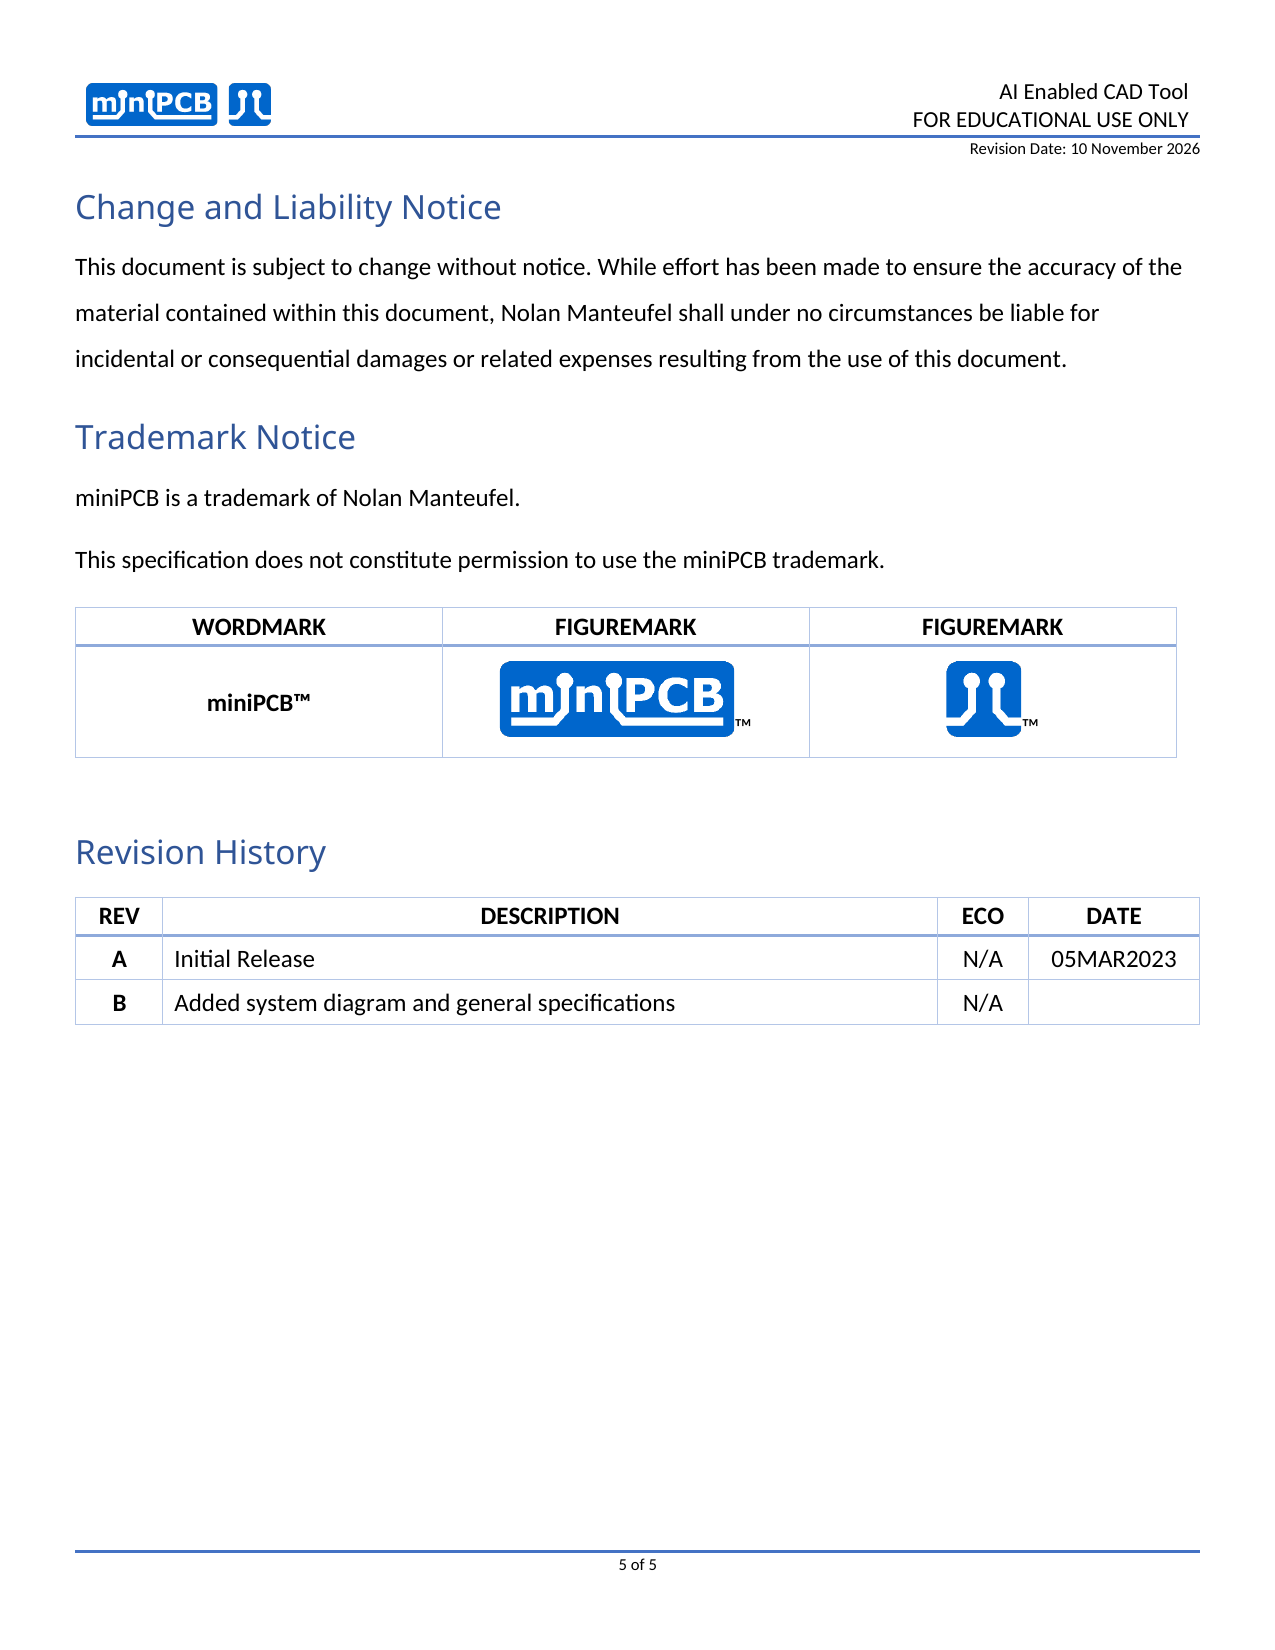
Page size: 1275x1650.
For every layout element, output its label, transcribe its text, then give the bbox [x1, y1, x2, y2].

picture [499, 661, 735, 737]
subtitle Trademark Notice [75, 414, 1200, 459]
picture [86, 83, 218, 126]
table_cell A [76, 937, 162, 979]
subtitle Change and Liability Notice [75, 183, 1200, 229]
table_header FIGUREMARK [443, 608, 809, 644]
table_cell Initial Release [163, 937, 937, 979]
table_header DATE [1029, 898, 1199, 934]
table_header DESCRIPTION [163, 898, 937, 934]
table_cell N/A [938, 937, 1028, 979]
picture [228, 83, 271, 126]
table_header REV [76, 898, 162, 934]
text This specification does not constitute permission to use the miniPCB trademark. [75, 544, 1200, 575]
table_cell miniPCB™ [76, 647, 442, 757]
table_header ECO [938, 898, 1028, 934]
table_cell B [76, 980, 162, 1024]
table_header WORDMARK [76, 608, 442, 644]
text miniPCB is a trademark of Nolan Manteufel. [75, 482, 1200, 512]
picture [946, 661, 1022, 737]
subtitle Revision History [75, 828, 1200, 874]
table_cell Added system diagram and general specifications [163, 980, 937, 1024]
table_cell [1029, 980, 1199, 1024]
table_cell 05MAR2023 [1029, 937, 1199, 979]
table_cell ™ [810, 647, 1176, 757]
table_cell ™ [443, 647, 809, 757]
text This document is subject to change without notice. While effort has been made to ensure the accuracy of the material contained within this document, Nolan Manteufel shall under no circumstances be liable for incidental or consequential damages or related expenses resulting from the use of this document. [75, 252, 1200, 373]
table_cell N/A [938, 980, 1028, 1024]
table_header FIGUREMARK [810, 608, 1176, 644]
